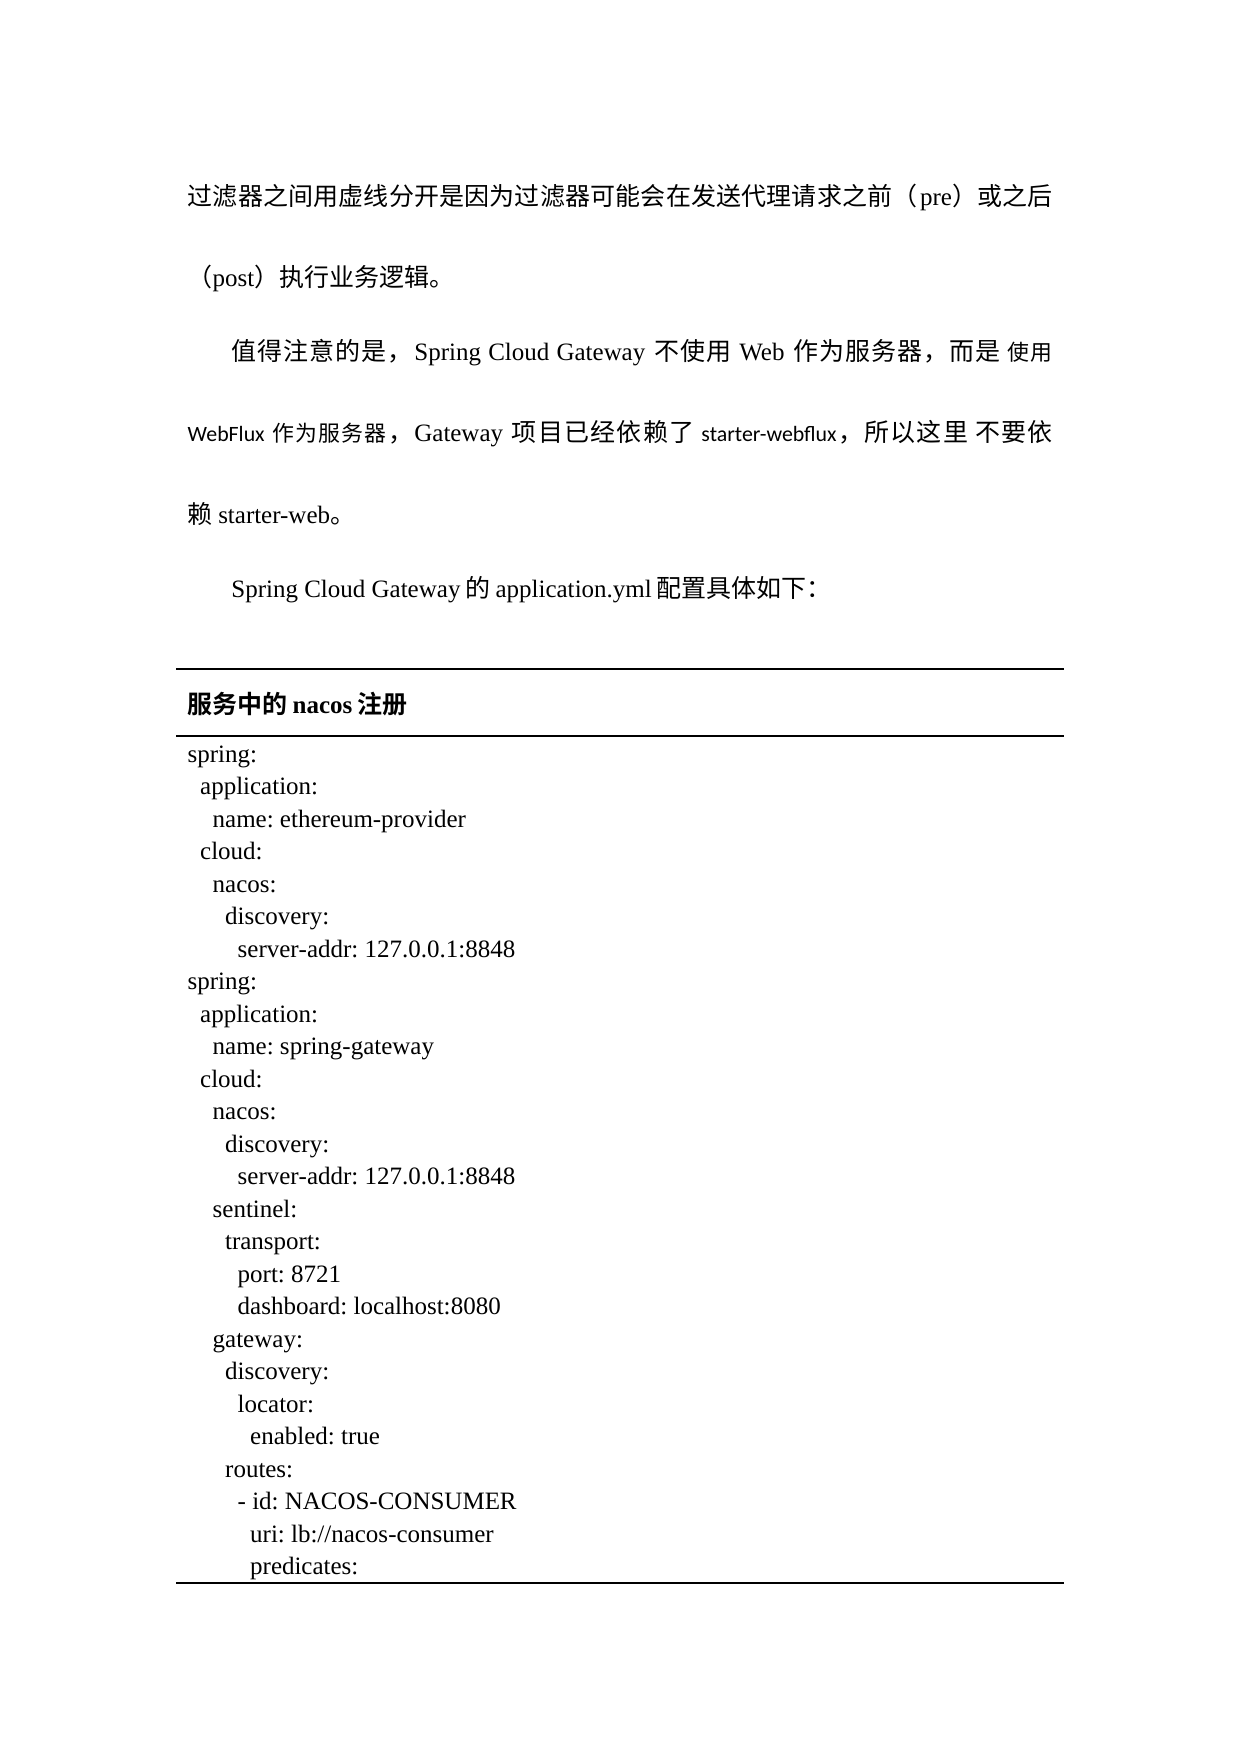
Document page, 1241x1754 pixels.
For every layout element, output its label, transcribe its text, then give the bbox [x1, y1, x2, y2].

text Spring Cloud Gateway的application.yml配置具体如下： [187, 554, 1053, 619]
text 值得注意的是，Spring Cloud Gateway 不使用 Web 作为服务器，而是 使用 WebFlux 作为服务器，Gateway 项目已经依赖了 starter-webflux，所以这里 不要依赖 starter-web。 [187, 317, 1053, 545]
table_header 服务中的nacos注册 [176, 670, 1064, 735]
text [187, 162, 1053, 308]
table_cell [176, 737, 1064, 1582]
